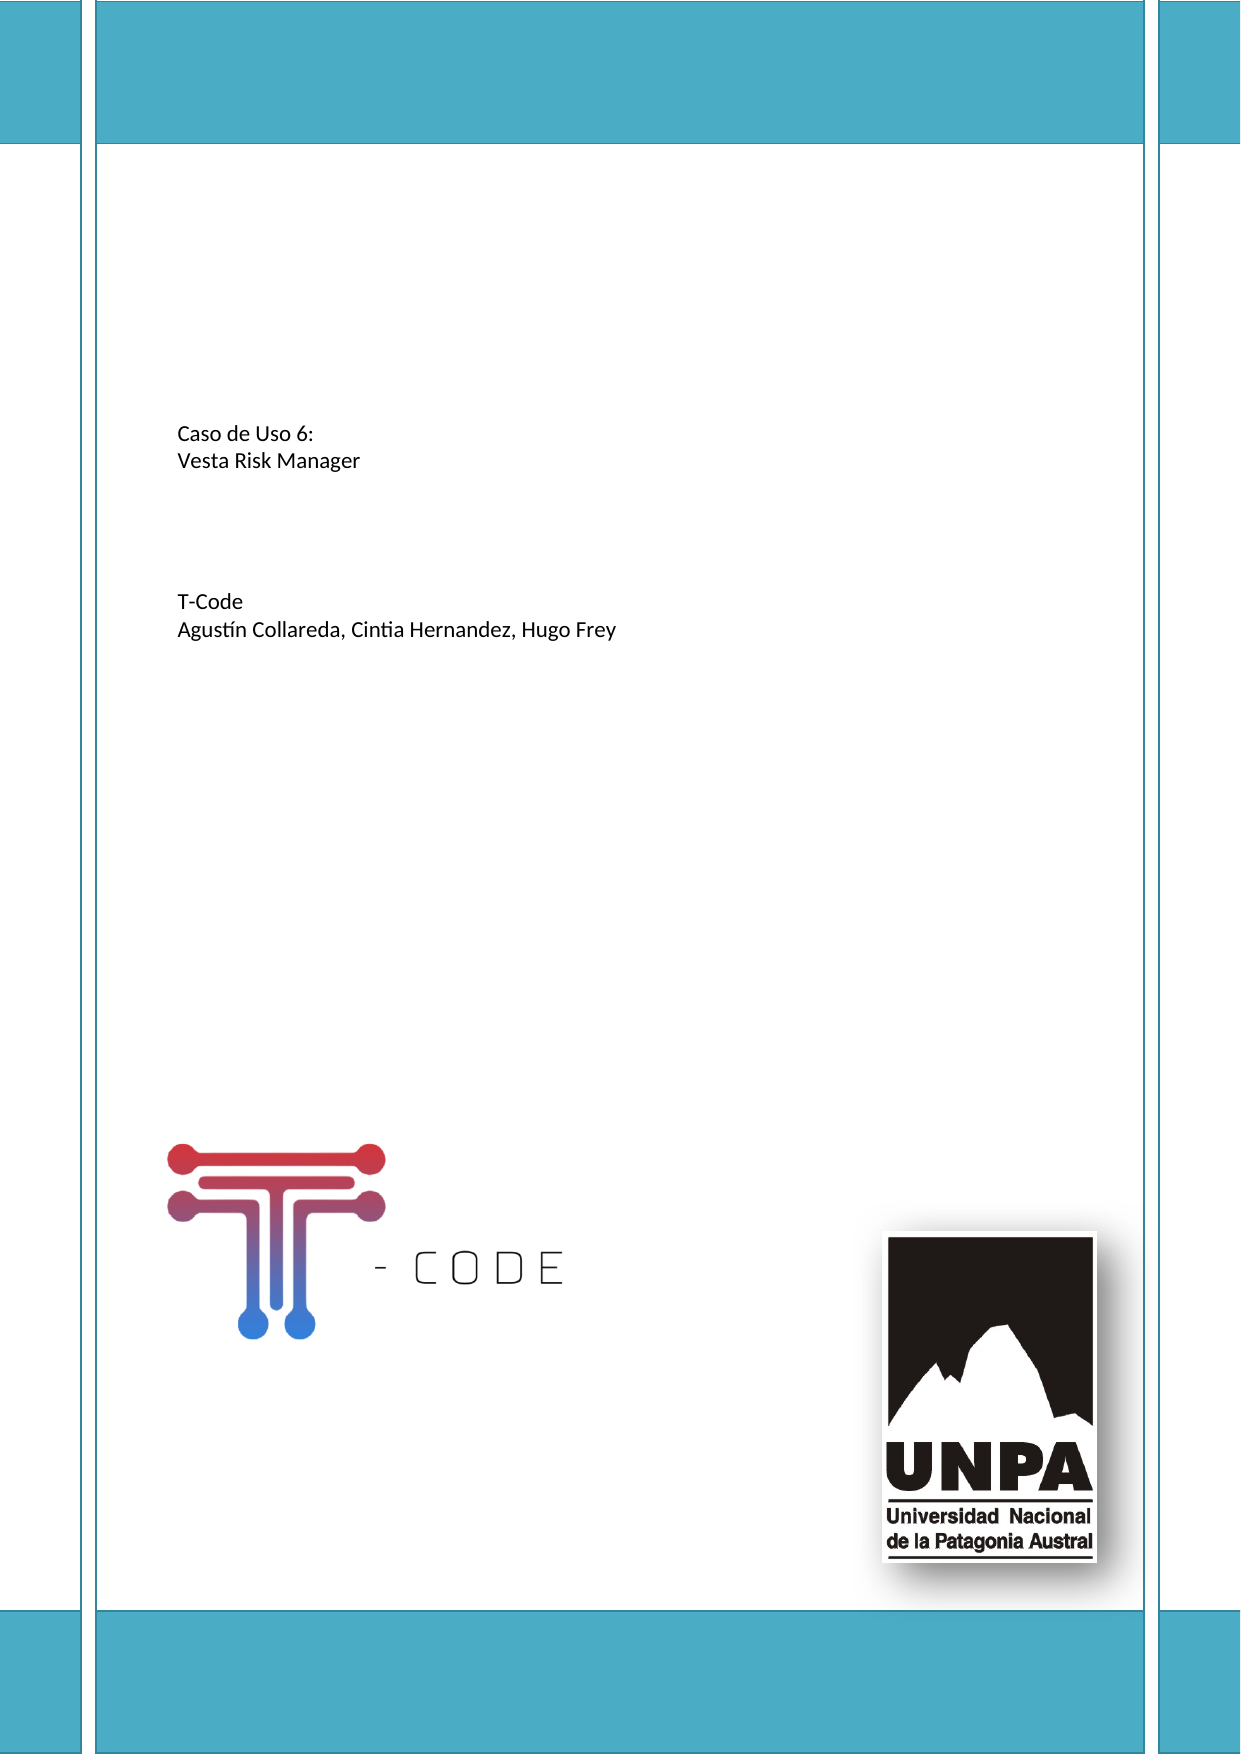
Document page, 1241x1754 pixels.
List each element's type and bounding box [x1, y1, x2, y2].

picture [158, 1136, 570, 1344]
picture [882, 1231, 1097, 1563]
